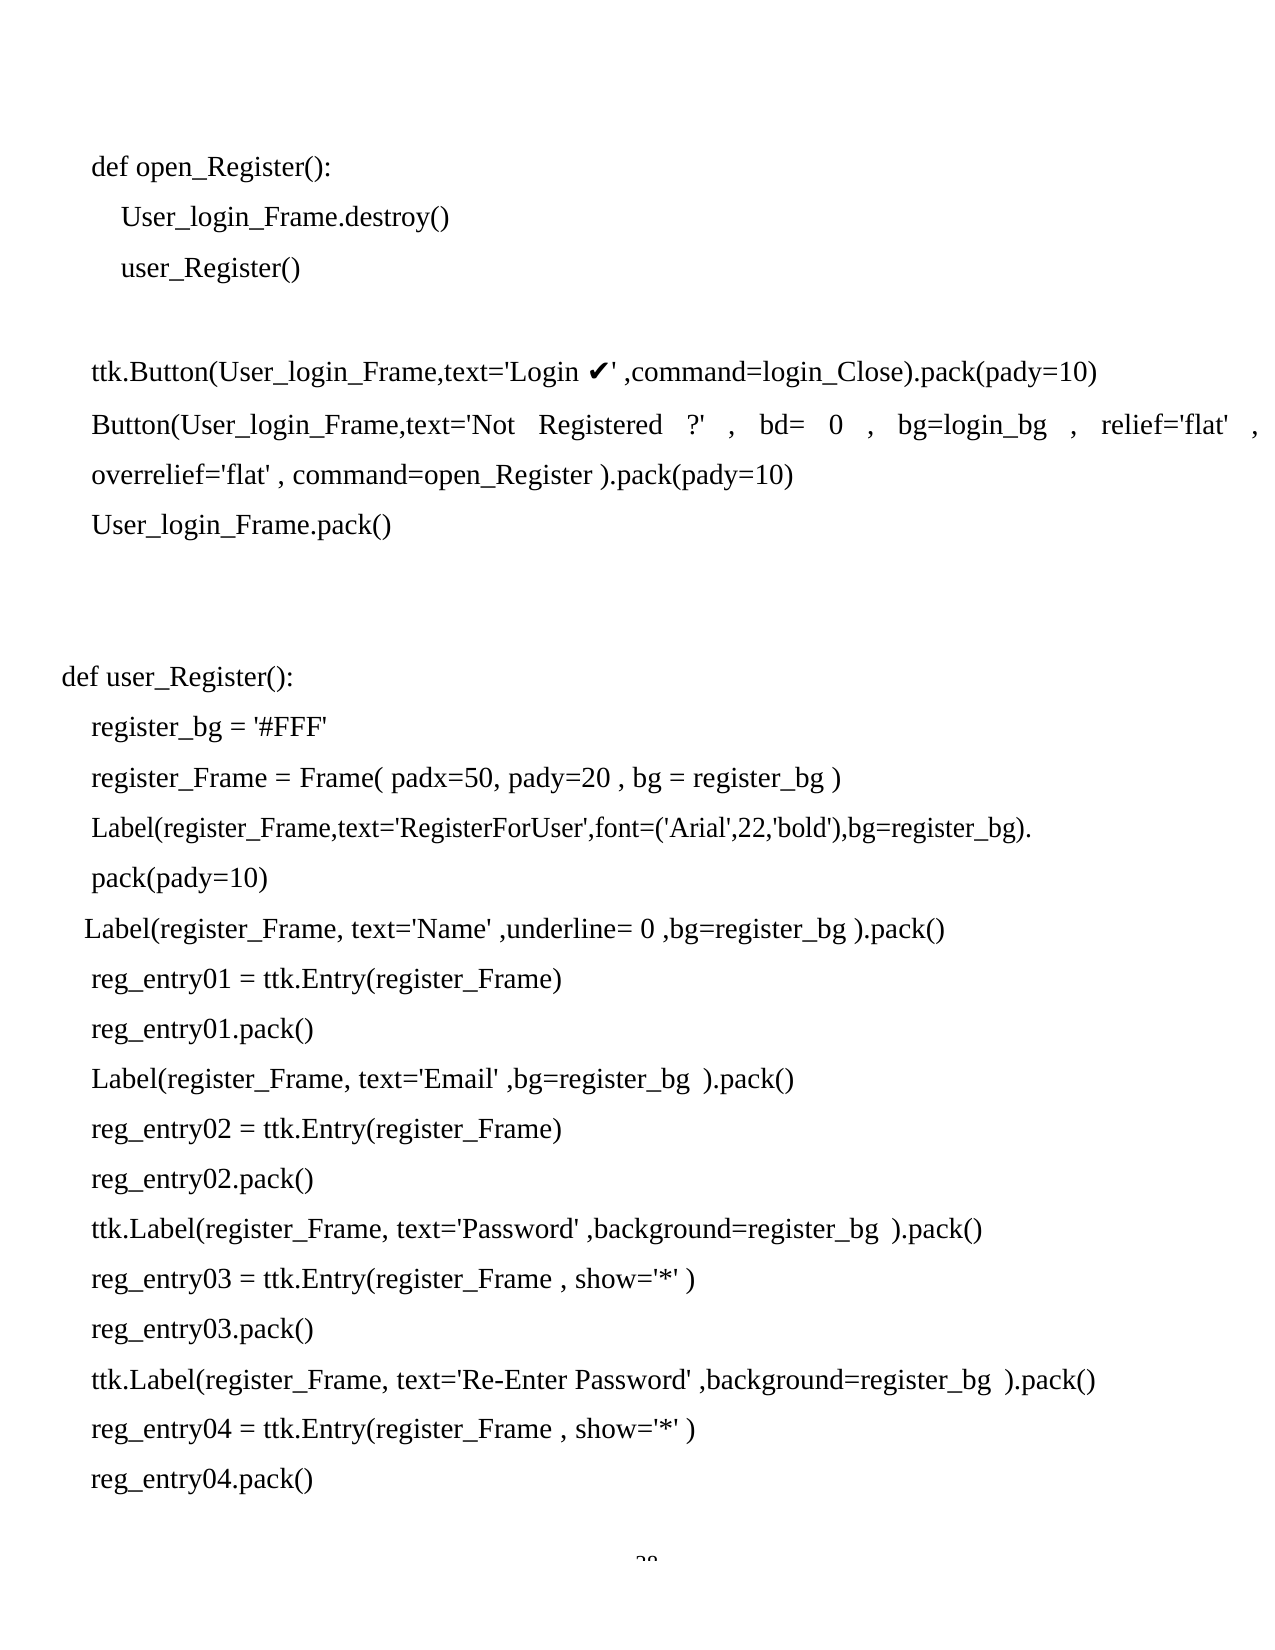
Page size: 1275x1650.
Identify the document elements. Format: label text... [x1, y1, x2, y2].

text ttk.Label(register_Frame, text='Re-Enter Password' ,background=register_bg ).pack() reg_entry04 = ttk.Entry(register_Frame , show='*' ) [91, 1362, 1122, 1445]
text reg_entry02.pack() [91, 1161, 1271, 1195]
text ttk.Label(register_Frame, text='Password' ,background=register_bg ).pack() reg_entry03 = ttk.Entry(register_Frame , show='*' ) [91, 1212, 993, 1295]
text User_login_Frame.pack() [91, 508, 1271, 541]
text reg_entry04.pack() [91, 1462, 1271, 1495]
text def user_Register(): register_bg = '#FFF' [61, 659, 327, 743]
text Label(register_Frame, text='Name' ,underline= 0 ,bg=register_bg ).pack() reg_entry01 = ttk.Entry(register_Frame) [84, 911, 982, 995]
text def open_Register(): User_login_Frame.destroy() user_Register() [91, 149, 451, 283]
text reg_entry01.pack() [91, 1012, 1271, 1045]
text ttk.Button(User_login_Frame,text='Login ✔' ,command=login_Close).pack(pady=10) Button(User_login_Frame,text='Not Registered ?' , bd= 0 , bg=login_bg , relief='flat' , overrelief='flat' , command=open_Register ).pack(pady=10) [91, 351, 1258, 491]
text Label(register_Frame, text='Email' ,bg=register_bg ).pack() reg_entry02 = ttk.Entry(register_Frame) [91, 1061, 851, 1144]
text reg_entry03.pack() [91, 1311, 1271, 1345]
text register_Frame = Frame( padx=50, pady=20 , bg = register_bg ) Label(register_Frame,text='RegisterForUser',font=('Arial',22,'bold'),bg=register_bg). pack(pady=10) [91, 760, 1122, 894]
